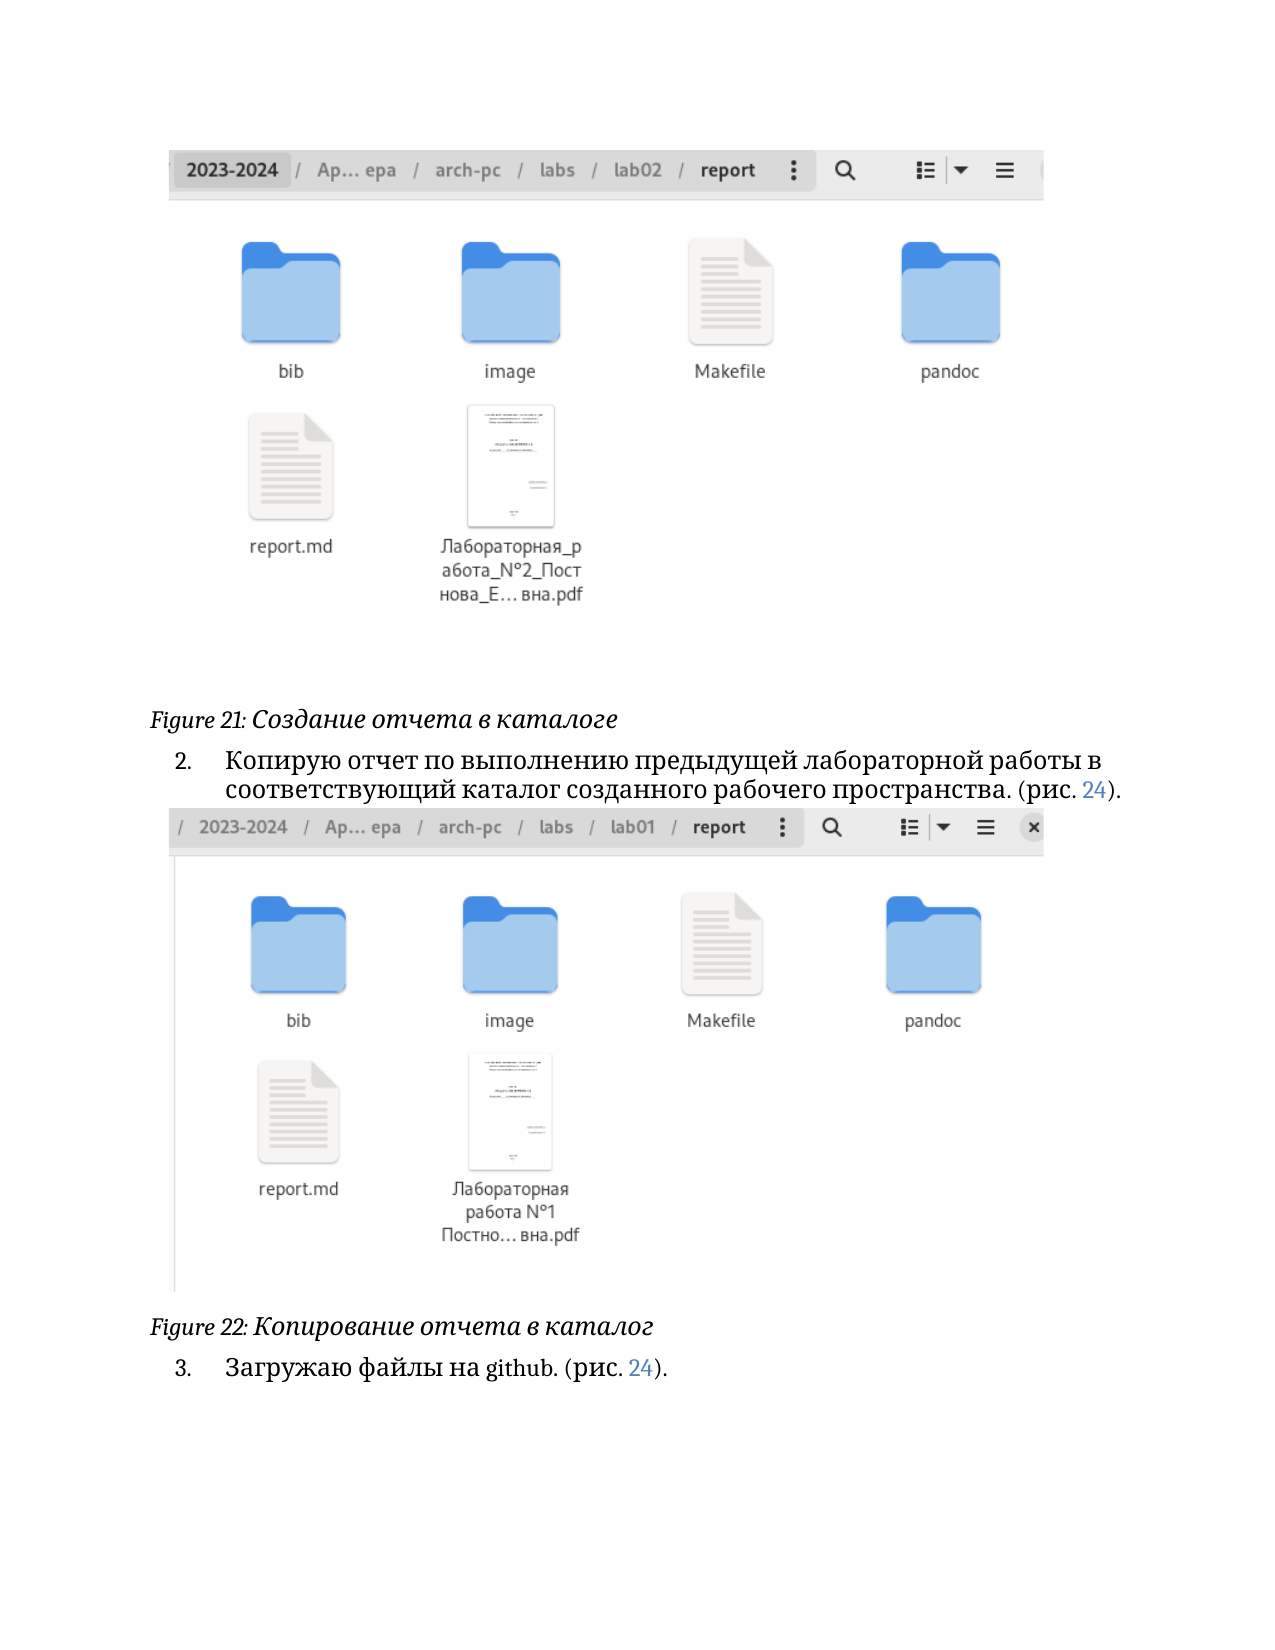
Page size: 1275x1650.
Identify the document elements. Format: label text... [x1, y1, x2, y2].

text Figure 21: Создание отчета в каталоге [150, 706, 1125, 734]
text Figure 22: Копирование отчета в каталог [150, 1312, 1125, 1341]
picture [168, 150, 1044, 685]
list Загружаю файлы на github. (рис. 24). [175, 1354, 1125, 1382]
list Копирую отчет по выполнению предыдущей лабораторной работы в соответствующий каталог созданного рабочего пространства. (рис. 24). [175, 747, 1125, 804]
picture [168, 808, 1044, 1292]
